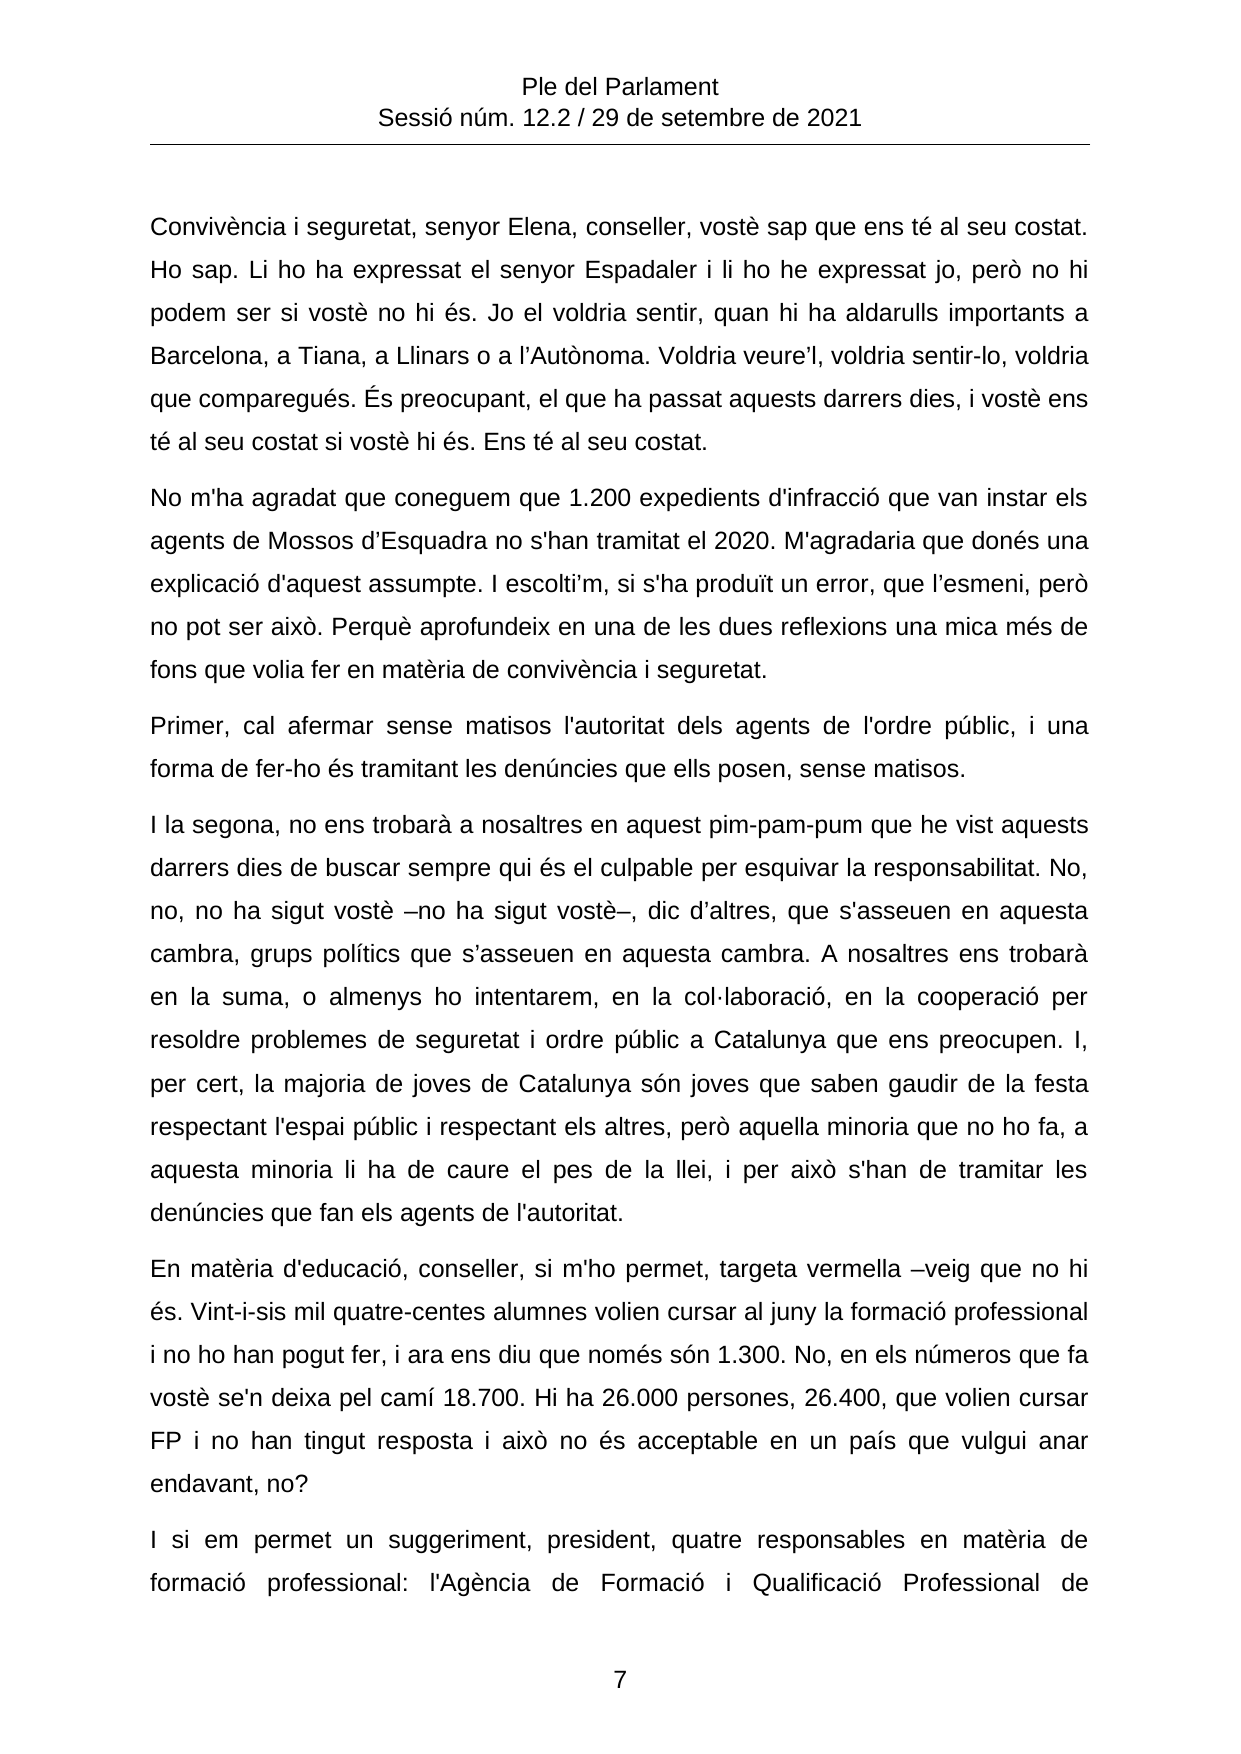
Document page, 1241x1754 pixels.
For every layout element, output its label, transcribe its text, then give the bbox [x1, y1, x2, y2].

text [150, 1525, 1090, 1597]
text I la segona, no ens trobarà a nosaltres en aquest pim-pam-pum que he vist aquests darrers dies de buscar sempre qui és el culpable per esquivar la responsabilitat. No, no, no ha sigut vostè –no ha sigut vostè–, dic d’altres, que s'asseuen en aquesta cambra, grups polítics que s’asseuen en aquesta cambra. A nosaltres ens trobarà en la suma, o almenys ho intentarem, en la col·laboració, en la cooperació per resoldre problemes de seguretat i ordre públic a Catalunya que ens preocupen. I, per cert, la majoria de joves de Catalunya són joves que saben gaudir de la festa respectant l'espai públic i respectant els altres, però aquella minoria que no ho fa, a aquesta minoria li ha de caure el pes de la llei, i per això s'han de tramitar les denúncies que fan els agents de l'autoritat. [150, 810, 1090, 1227]
text Convivència i seguretat, senyor Elena, conseller, vostè sap que ens té al seu costat. Ho sap. Li ho ha expressat el senyor Espadaler i li ho he expressat jo, però no hi podem ser si vostè no hi és. Jo el voldria sentir, quan hi ha aldarulls importants a Barcelona, a Tiana, a Llinars o a l’Autònoma. Voldria veure’l, voldria sentir-lo, voldria que comparegués. És preocupant, el que ha passat aquests darrers dies, i vostè ens té al seu costat si vostè hi és. Ens té al seu costat. [150, 212, 1090, 456]
text En matèria d'educació, conseller, si m'ho permet, targeta vermella –veig que no hi és. Vint-i-sis mil quatre-centes alumnes volien cursar al juny la formació professional i no ho han pogut fer, i ara ens diu que només són 1.300. No, en els números que fa vostè se'n deixa pel camí 18.700. Hi ha 26.000 persones, 26.400, que volien cursar FP i no han tingut resposta i això no és acceptable en un país que vulgui anar endavant, no? [150, 1254, 1090, 1498]
text No m'ha agradat que coneguem que 1.200 expedients d'infracció que van instar els agents de Mossos d’Esquadra no s'han tramitat el 2020. M'agradaria que donés una explicació d'aquest assumpte. I escolti’m, si s'ha produït un error, que l’esmeni, però no pot ser això. Perquè aprofundeix en una de les dues reflexions una mica més de fons que volia fer en matèria de convivència i seguretat. [150, 483, 1090, 684]
text Primer, cal afermar sense matisos l'autoritat dels agents de l'ordre públic, i una forma de fer-ho és tramitant les denúncies que ells posen, sense matisos. [150, 711, 1090, 783]
